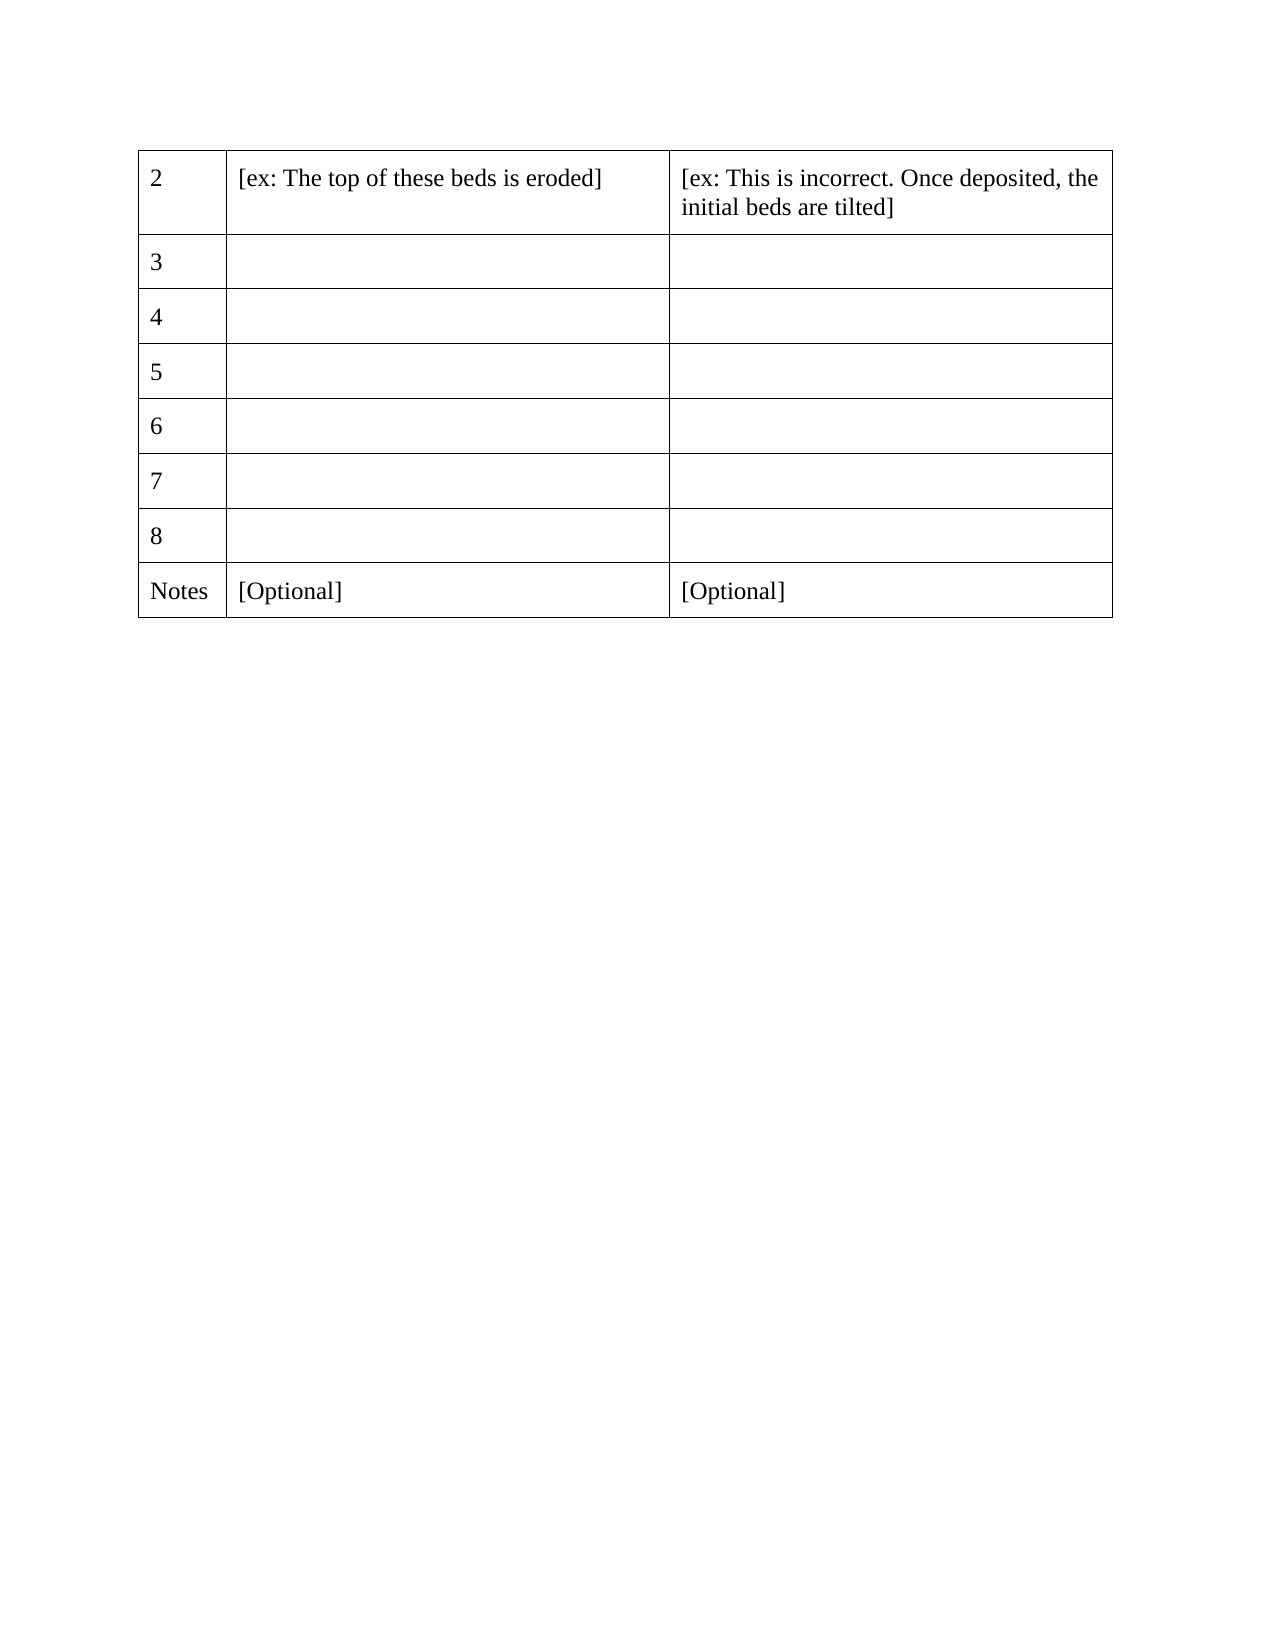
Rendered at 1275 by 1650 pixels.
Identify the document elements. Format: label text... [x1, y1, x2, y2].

table_cell Notes [139, 563, 226, 617]
table_cell 6 [139, 399, 226, 453]
table_cell [670, 509, 1112, 562]
table_cell 3 [139, 235, 226, 288]
table_cell [227, 509, 669, 562]
table_cell [670, 289, 1112, 343]
table_cell 4 [139, 289, 226, 343]
table_cell [227, 454, 669, 507]
table_cell [227, 235, 669, 288]
table_cell [227, 399, 669, 453]
table_cell [ex: The top of these beds is eroded] [227, 151, 669, 233]
table_cell [Optional] [670, 563, 1112, 617]
table_cell [Optional] [227, 563, 669, 617]
table_cell [227, 344, 669, 398]
table_cell [670, 235, 1112, 288]
table_cell [670, 344, 1112, 398]
table_cell [670, 454, 1112, 507]
table_cell [670, 399, 1112, 453]
table_cell [ex: This is incorrect. Once deposited, the initial beds are tilted] [670, 151, 1112, 233]
table_cell [227, 289, 669, 343]
table_cell 5 [139, 344, 226, 398]
table_cell 2 [139, 151, 226, 233]
table_cell 8 [139, 509, 226, 562]
table_cell 7 [139, 454, 226, 507]
